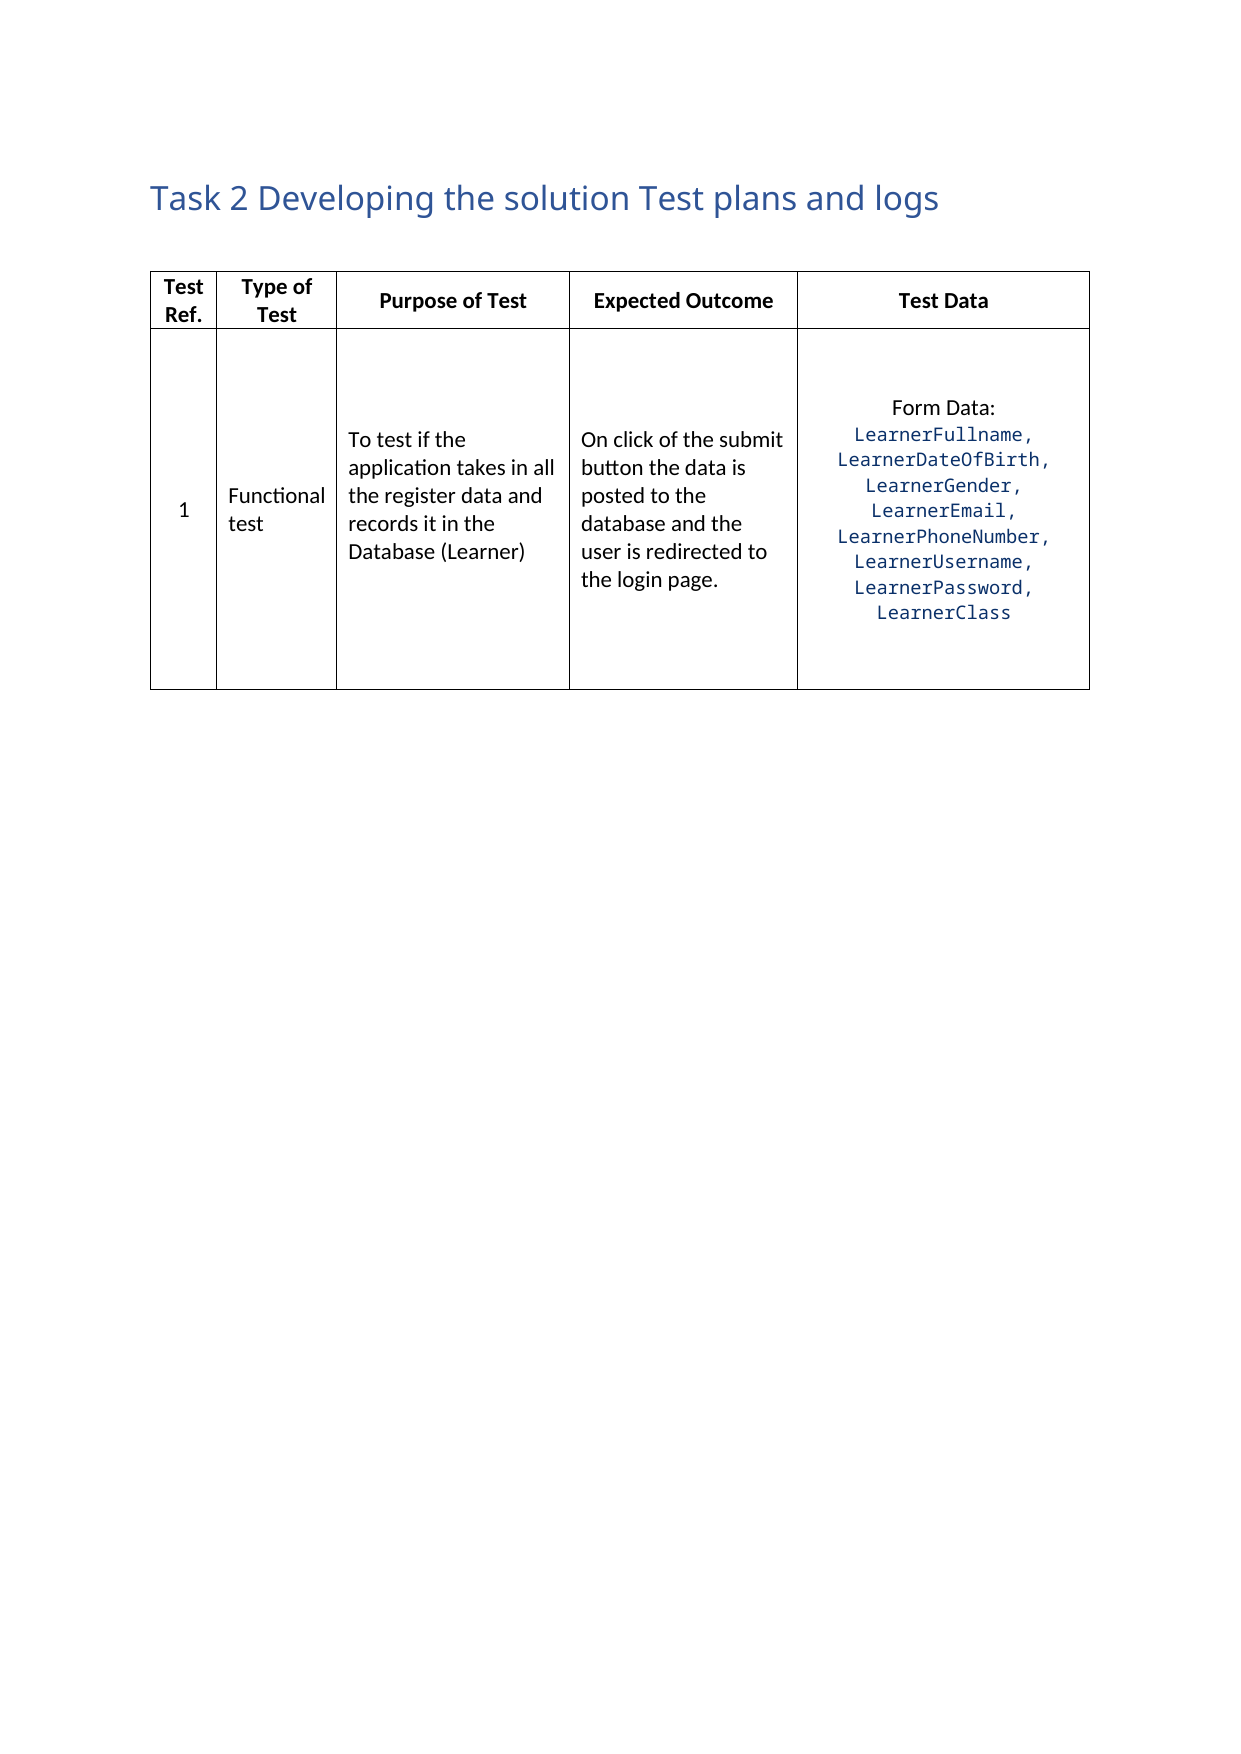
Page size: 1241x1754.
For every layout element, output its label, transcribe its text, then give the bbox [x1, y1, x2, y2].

table_cell To test if the application takes in all the register data and records it in the Database (Learner) [337, 329, 569, 689]
table_header Purpose of Test [337, 272, 569, 328]
table_header Test Data [798, 272, 1089, 328]
table_cell Functional test [217, 329, 336, 689]
table_cell 1 [151, 329, 216, 689]
table_header Type of Test [217, 272, 336, 328]
table_cell On click of the submit button the data is posted to the database and the user is redirected to the login page. [570, 329, 797, 689]
table_header Test Ref. [151, 272, 216, 328]
table_cell Form Data: LearnerFullname, LearnerDateOfBirth, LearnerGender, LearnerEmail, LearnerPhoneNumber, LearnerUsername, LearnerPassword, LearnerClass [798, 329, 1089, 689]
table_header Expected Outcome [570, 272, 797, 328]
subtitle Task 2 Developing the solution Test plans and logs [150, 175, 1090, 220]
